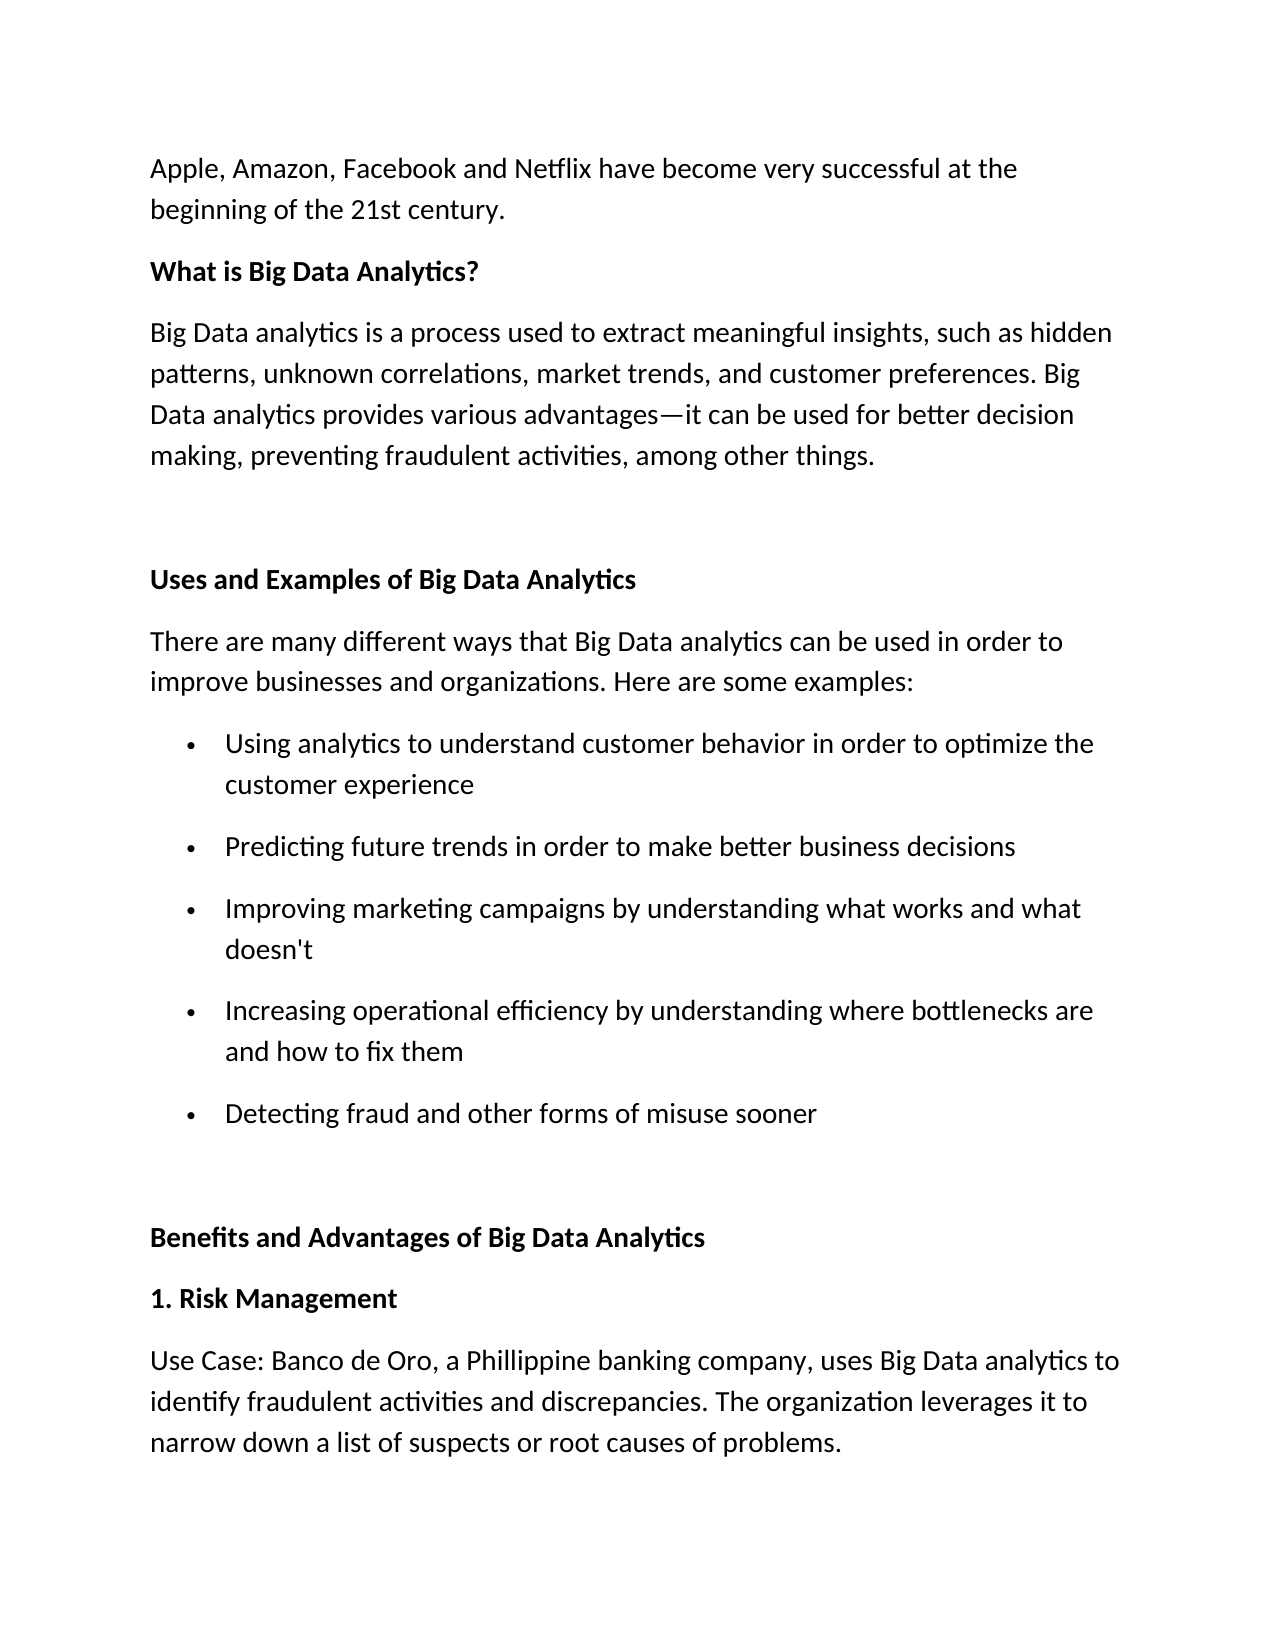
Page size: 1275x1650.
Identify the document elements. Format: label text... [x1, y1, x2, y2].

text Uses and Examples of Big Data Analytics [150, 561, 1125, 596]
list Predicting future trends in order to make better business decisions [187, 828, 1125, 864]
text What is Big Data Analytics? [150, 253, 1125, 288]
text Apple, Amazon, Facebook and Netflix have become very successful at the beginning of the 21st century. [150, 150, 1125, 227]
text Big Data analytics is a process used to extract meaningful insights, such as hidden patterns, unknown correlations, market trends, and customer preferences. Big Data analytics provides various advantages—it can be used for better decision making, preventing fraudulent activities, among other things. [150, 314, 1125, 473]
text Benefits and Advantages of Big Data Analytics [150, 1219, 1125, 1254]
list Using analytics to understand customer behavior in order to optimize the customer experience [187, 725, 1125, 802]
list Detecting fraud and other forms of misuse sooner [187, 1095, 1125, 1131]
list Increasing operational efficiency by understanding where bottlenecks are and how to fix them [187, 992, 1125, 1069]
text Use Case: Banco de Oro, a Phillippine banking company, uses Big Data analytics to identify fraudulent activities and discrepancies. The organization leverages it to narrow down a list of suspects or root causes of problems. [150, 1342, 1125, 1460]
list Improving marketing campaigns by understanding what works and what doesn't [187, 890, 1125, 966]
text 1. Risk Management [150, 1281, 1125, 1316]
text ​​There are many different ways that Big Data analytics can be used in order to improve businesses and organizations. Here are some examples: [150, 623, 1125, 699]
